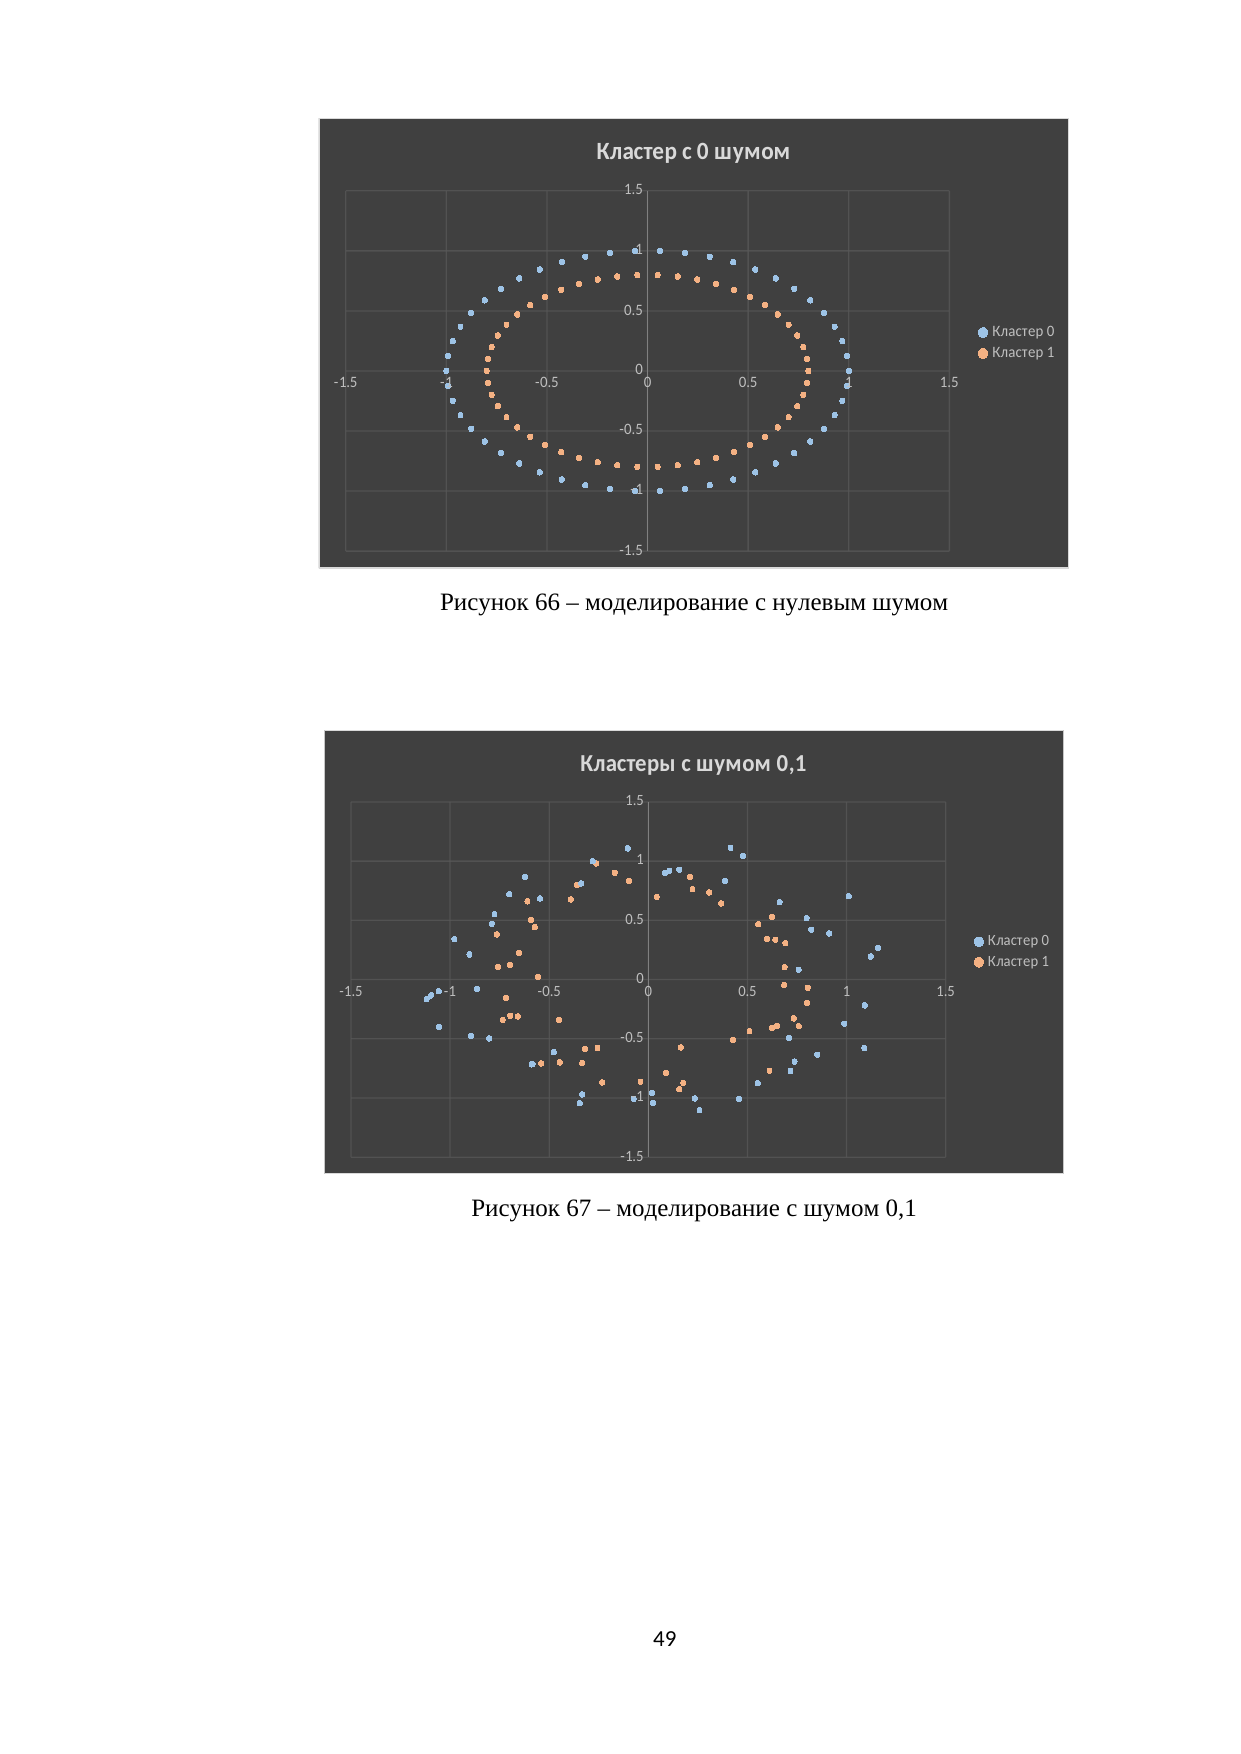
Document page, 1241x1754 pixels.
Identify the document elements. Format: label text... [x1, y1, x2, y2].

text Рисунок 67 – моделирование с шумом 0,1 [177, 1193, 1152, 1222]
text Рисунок 66 – моделирование с нулевым шумом [177, 587, 1152, 616]
